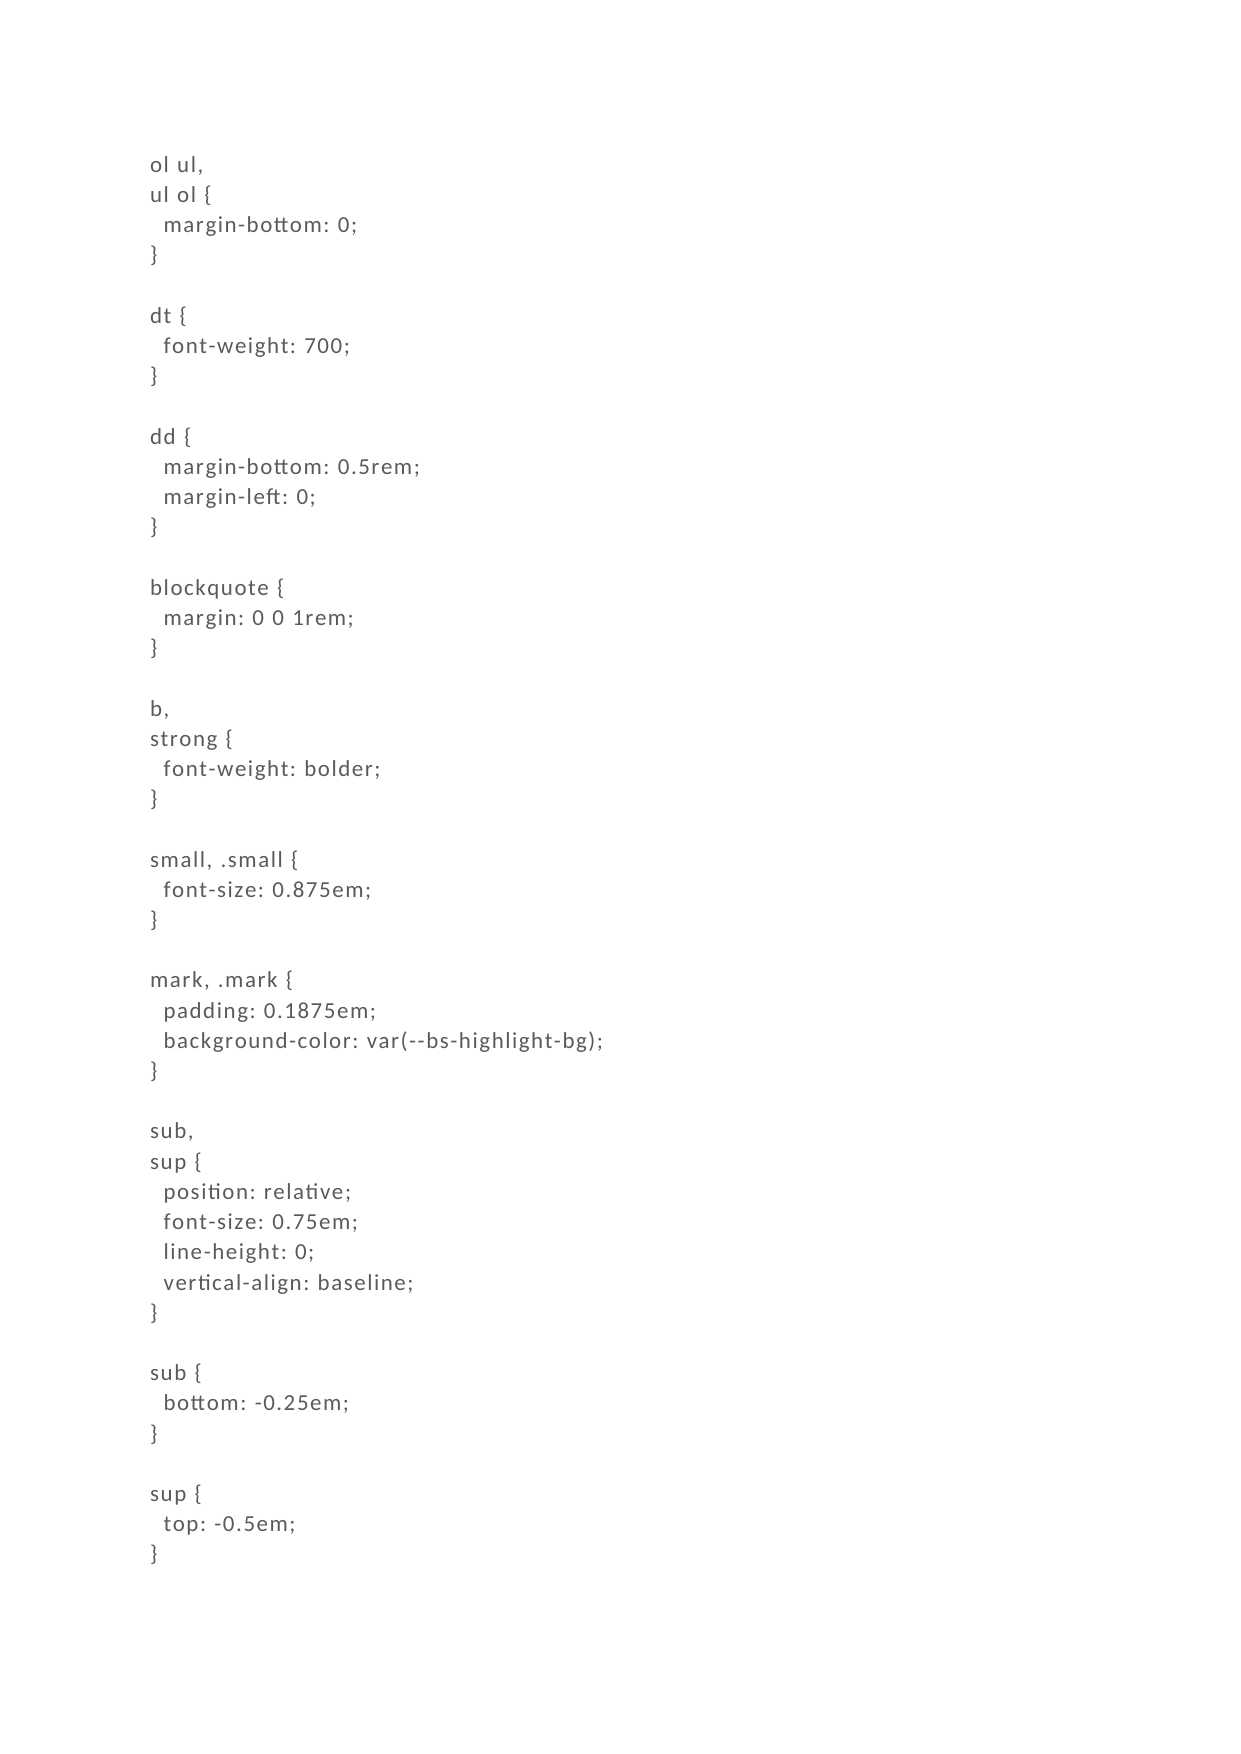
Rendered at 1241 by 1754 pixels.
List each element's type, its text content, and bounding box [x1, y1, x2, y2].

subtitle ol ul, [150, 150, 1090, 178]
subtitle } [150, 512, 1090, 541]
subtitle dt { [150, 301, 1090, 329]
subtitle font-weight: bolder; [150, 754, 1090, 782]
subtitle blockquote { [150, 573, 1090, 601]
subtitle ul ol { [150, 180, 1090, 208]
subtitle padding: 0.1875em; [150, 996, 1090, 1024]
subtitle font-size: 0.875em; [150, 875, 1090, 903]
subtitle margin-bottom: 0.5rem; [150, 452, 1090, 480]
subtitle background-color: var(--bs-highlight-bg); [150, 1026, 1090, 1054]
subtitle bottom: -0.25em; [150, 1388, 1090, 1417]
subtitle sup { [150, 1479, 1090, 1507]
subtitle margin-left: 0; [150, 482, 1090, 510]
subtitle margin-bottom: 0; [150, 210, 1090, 238]
subtitle top: -0.5em; [150, 1509, 1090, 1537]
subtitle mark, .mark { [150, 966, 1090, 994]
subtitle } [150, 1419, 1090, 1447]
subtitle } [150, 784, 1090, 812]
subtitle font-size: 0.75em; [150, 1207, 1090, 1235]
subtitle vertical-align: baseline; [150, 1268, 1090, 1296]
subtitle b, [150, 694, 1090, 722]
subtitle } [150, 241, 1090, 269]
subtitle sup { [150, 1147, 1090, 1175]
subtitle } [150, 1056, 1090, 1084]
subtitle sub, [150, 1117, 1090, 1145]
subtitle } [150, 1298, 1090, 1326]
subtitle dd { [150, 422, 1090, 450]
subtitle font-weight: 700; [150, 331, 1090, 359]
subtitle } [150, 361, 1090, 389]
subtitle sub { [150, 1358, 1090, 1386]
subtitle line-height: 0; [150, 1237, 1090, 1266]
subtitle } [150, 905, 1090, 933]
subtitle position: relative; [150, 1177, 1090, 1205]
subtitle strong { [150, 724, 1090, 752]
subtitle } [150, 1539, 1090, 1568]
subtitle small, .small { [150, 845, 1090, 873]
subtitle margin: 0 0 1rem; [150, 603, 1090, 631]
subtitle } [150, 633, 1090, 661]
